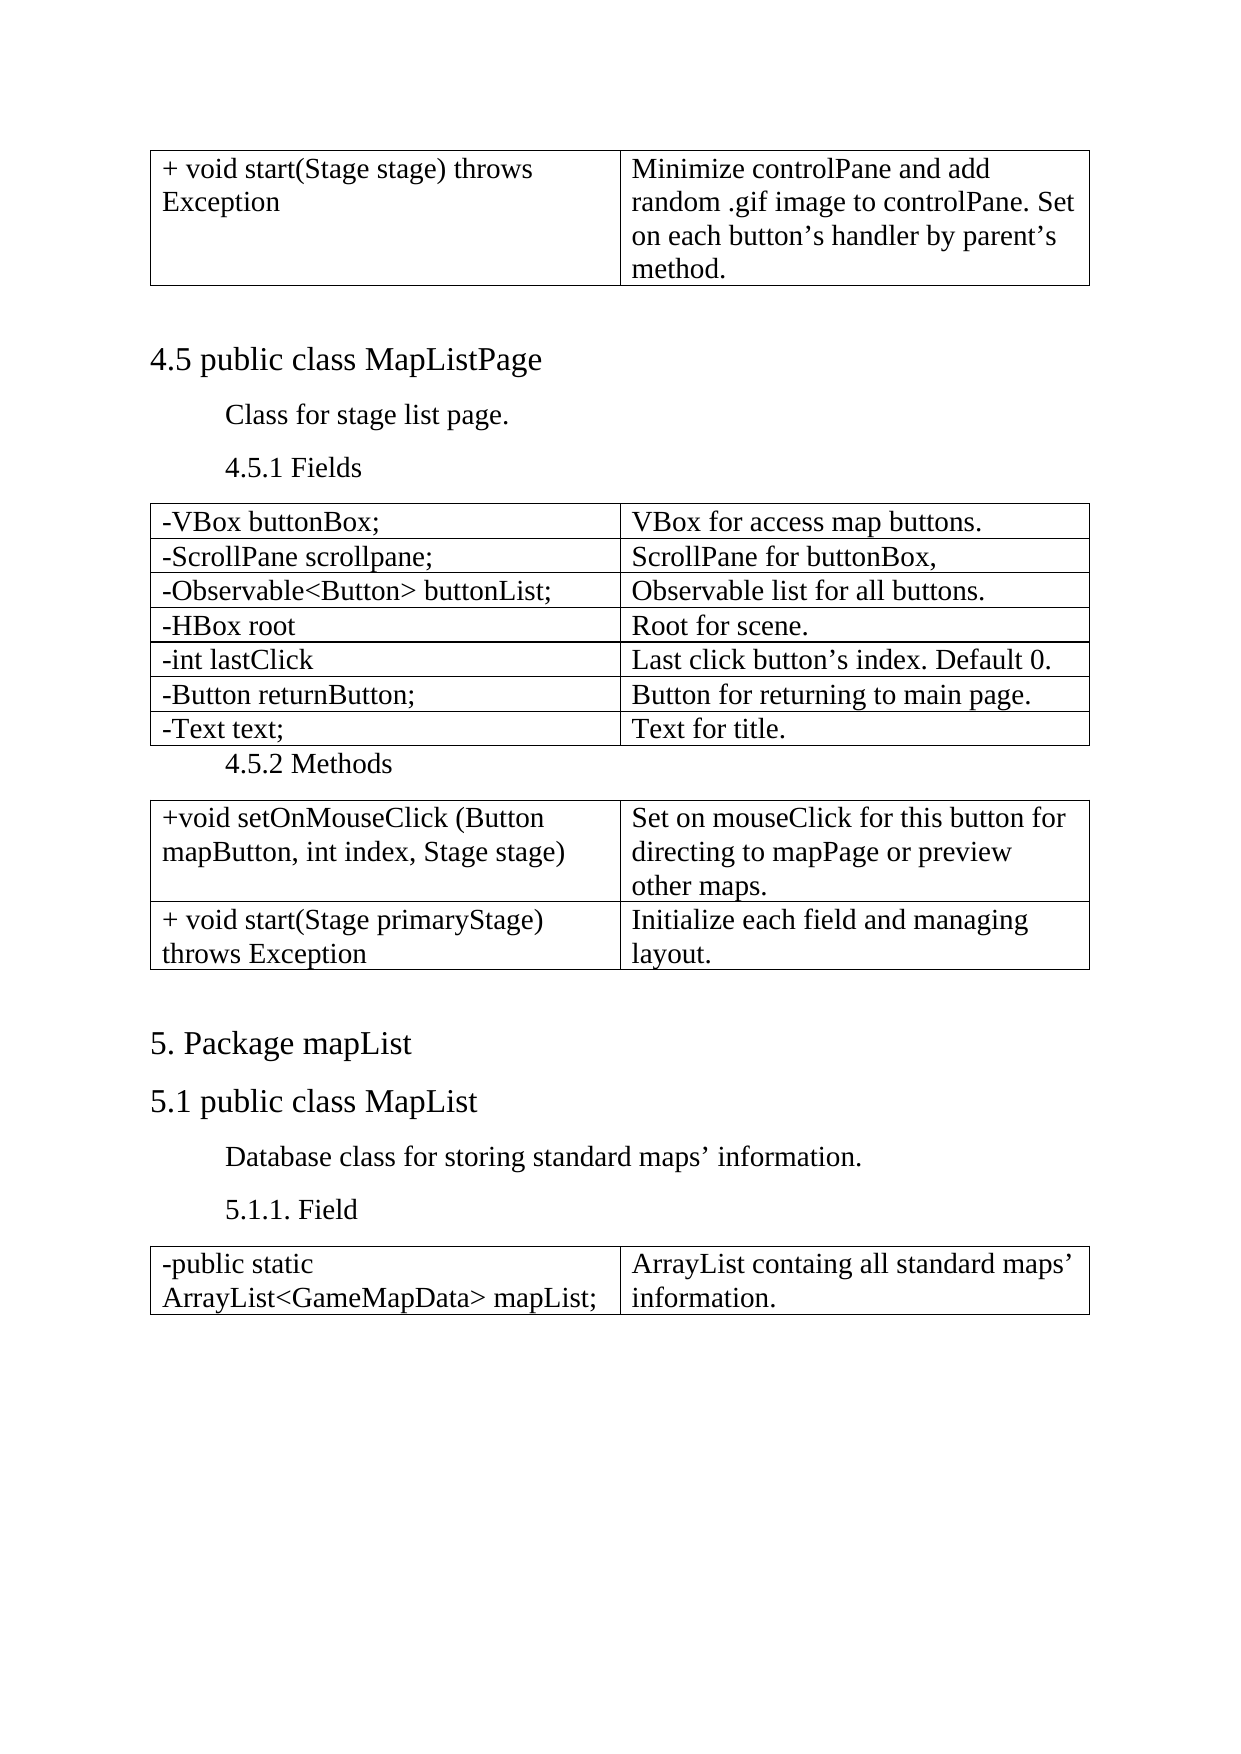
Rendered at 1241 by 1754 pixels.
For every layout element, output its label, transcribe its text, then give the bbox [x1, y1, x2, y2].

text 4.5.1 Fields [150, 450, 1090, 484]
text Database class for storing standard maps’ information. [150, 1139, 1090, 1173]
table_header -VBox buttonBox; [151, 504, 620, 538]
text 5. Package mapList [150, 1023, 1090, 1061]
table_cell Text for title. [621, 712, 1089, 745]
table_cell -Text text; [151, 712, 620, 745]
table_cell -ScrollPane scrollpane; [151, 539, 620, 572]
table_cell ScrollPane for buttonBox, [621, 539, 1089, 572]
table_header +void setOnMouseClick (Button mapButton, int index, Stage stage) [151, 801, 620, 901]
table_header ArrayList containg all standard maps’ information. [621, 1247, 1089, 1314]
table_cell Observable list for all buttons. [621, 573, 1089, 607]
table_cell Last click button’s index. Default 0. [621, 643, 1089, 676]
text 4.5.2 Methods [150, 746, 1090, 780]
table_cell Button for returning to main page. [621, 677, 1089, 711]
text Class for stage list page. [150, 397, 1090, 431]
table_header Set on mouseClick for this button for directing to mapPage or preview other maps. [621, 801, 1089, 901]
table_cell + void start(Stage stage) throws Exception [151, 151, 620, 285]
text 4.5 public class MapListPage [150, 339, 1090, 377]
table_cell + void start(Stage primaryStage) throws Exception [151, 902, 620, 969]
table_cell -Observable<Button> buttonList; [151, 573, 620, 607]
text 5.1.1. Field [150, 1192, 1090, 1226]
table_cell Root for scene. [621, 608, 1089, 641]
table_cell -Button returnButton; [151, 677, 620, 711]
table_cell -HBox root [151, 608, 620, 641]
table_cell Minimize controlPane and add random .gif image to controlPane. Set on each button’s handler by parent’s method. [621, 151, 1089, 285]
table_header VBox for access map buttons. [621, 504, 1089, 538]
table_cell Initialize each field and managing layout. [621, 902, 1089, 969]
text 5.1 public class MapList [150, 1081, 1090, 1119]
table_cell -int lastClick [151, 643, 620, 676]
table_header -public static ArrayList<GameMapData> mapList; [151, 1247, 620, 1314]
